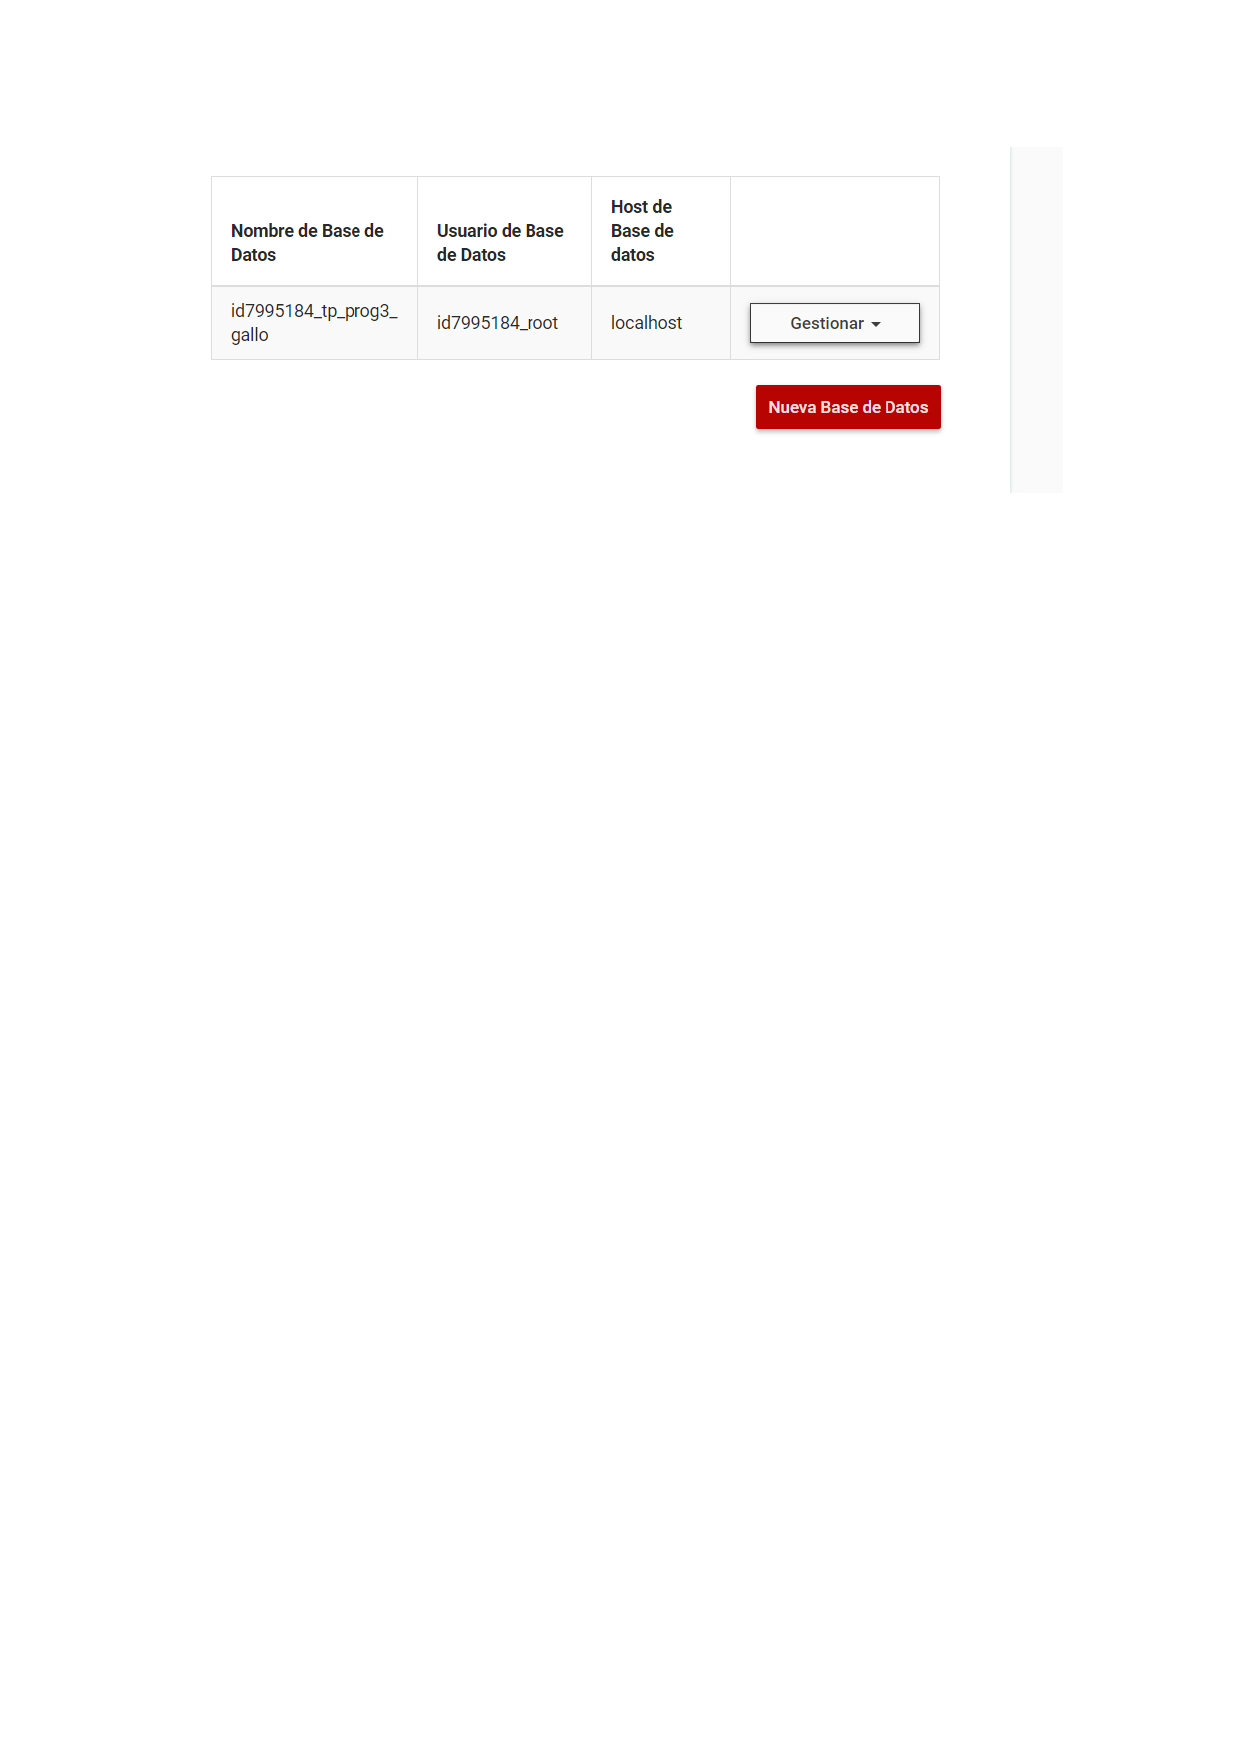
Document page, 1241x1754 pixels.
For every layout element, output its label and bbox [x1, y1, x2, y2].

picture [177, 147, 1063, 493]
